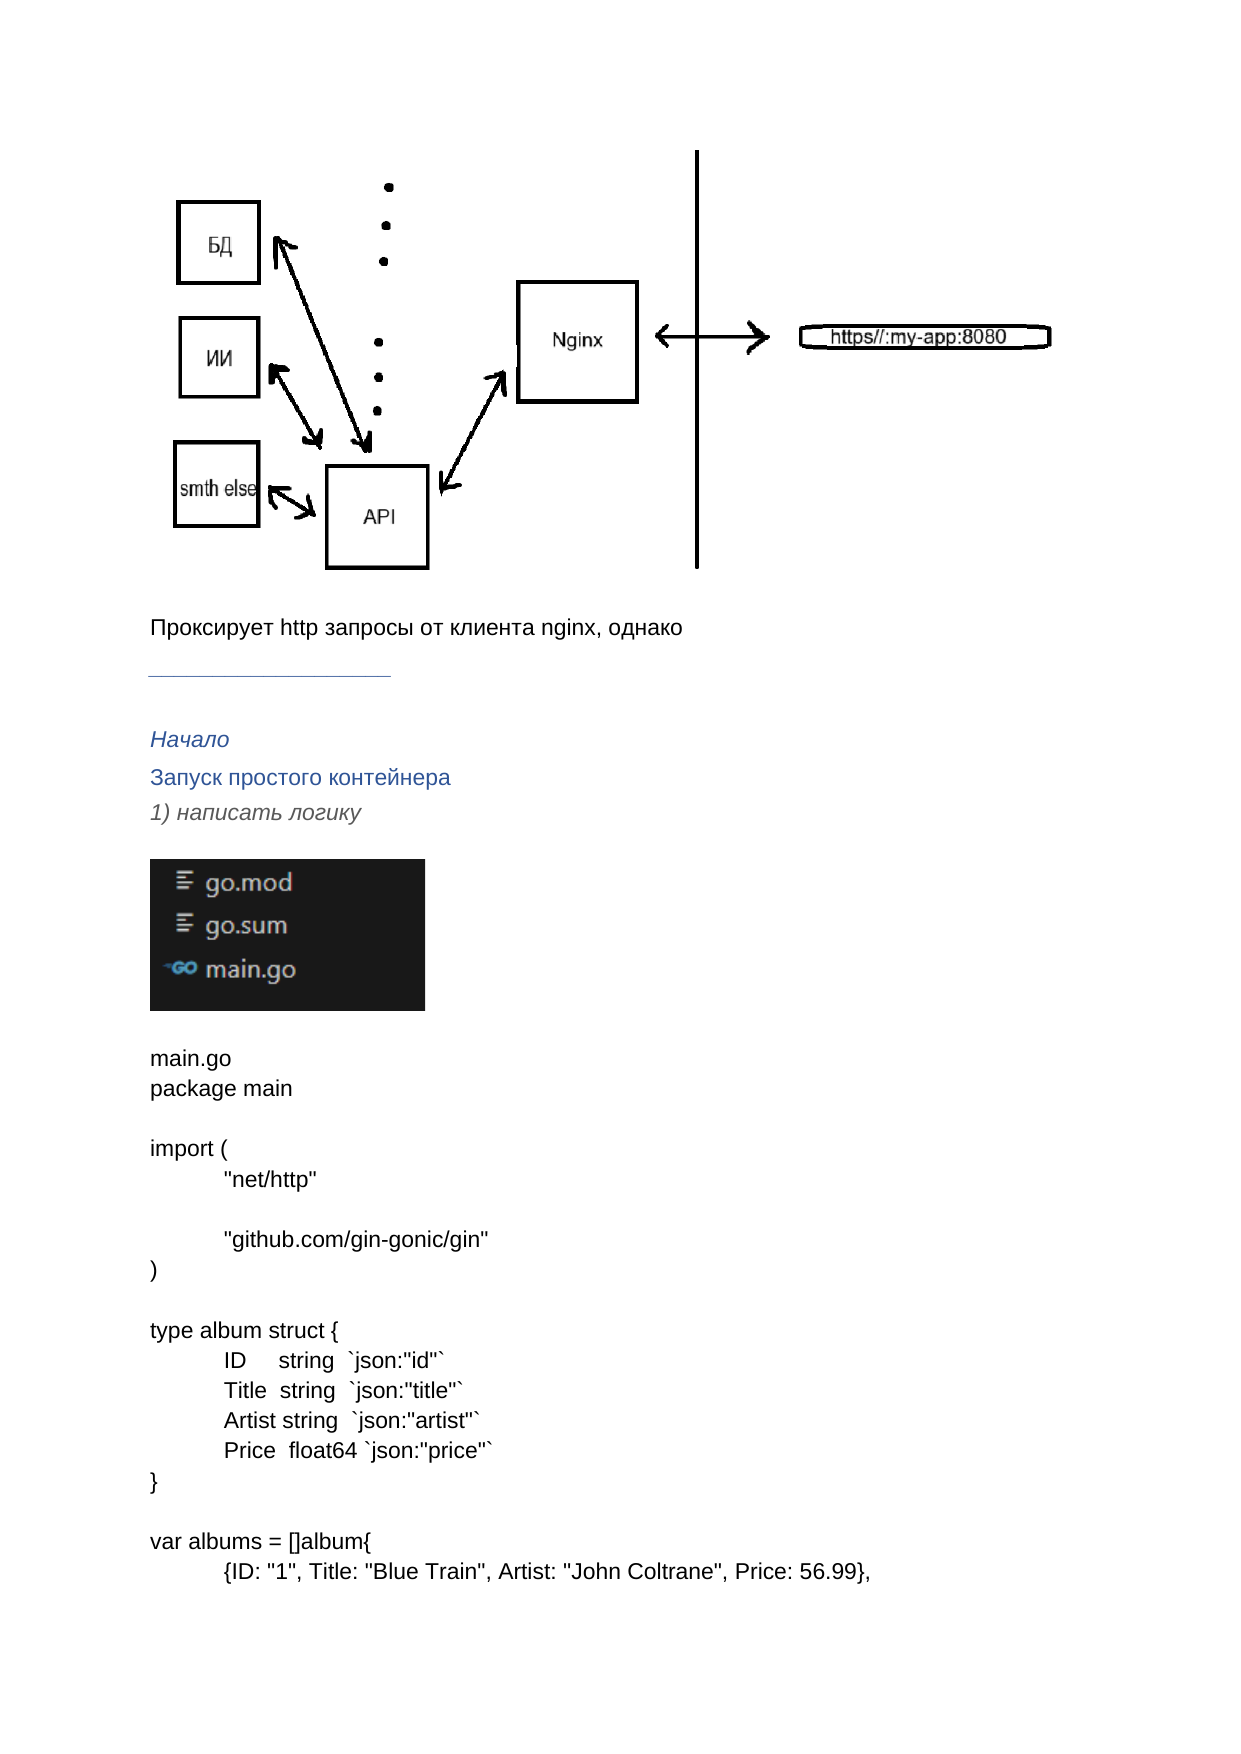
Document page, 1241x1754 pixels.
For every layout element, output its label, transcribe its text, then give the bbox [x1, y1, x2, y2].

subtitle Запуск простого контейнера [150, 764, 1090, 791]
text Title string `json:"title"` [150, 1377, 1090, 1403]
text var albums = []album{ [150, 1528, 1090, 1554]
text import ( [150, 1135, 1090, 1162]
text package main [150, 1075, 1090, 1101]
text Price float64 `json:"price"` [150, 1437, 1090, 1464]
subtitle Начало [150, 726, 1090, 752]
text main.go [150, 1045, 1090, 1071]
subtitle 1) написать логику [150, 799, 1090, 825]
text "net/http" [150, 1166, 1090, 1192]
text } [150, 1468, 1090, 1494]
picture [150, 859, 426, 1011]
text {ID: "1", Title: "Blue Train", Artist: "John Coltrane", Price: 56.99}, [150, 1558, 1090, 1584]
text ) [150, 1256, 1090, 1282]
text Artist string `json:"artist"` [150, 1407, 1090, 1433]
subtitle ___________________ [150, 653, 1090, 679]
text Проксирует http запросы от клиента nginx, однако [150, 614, 1090, 641]
text type album struct { [150, 1317, 1090, 1343]
text ID string `json:"id"` [150, 1347, 1090, 1373]
text "github.com/gin-gonic/gin" [150, 1226, 1090, 1252]
picture [150, 150, 1091, 611]
